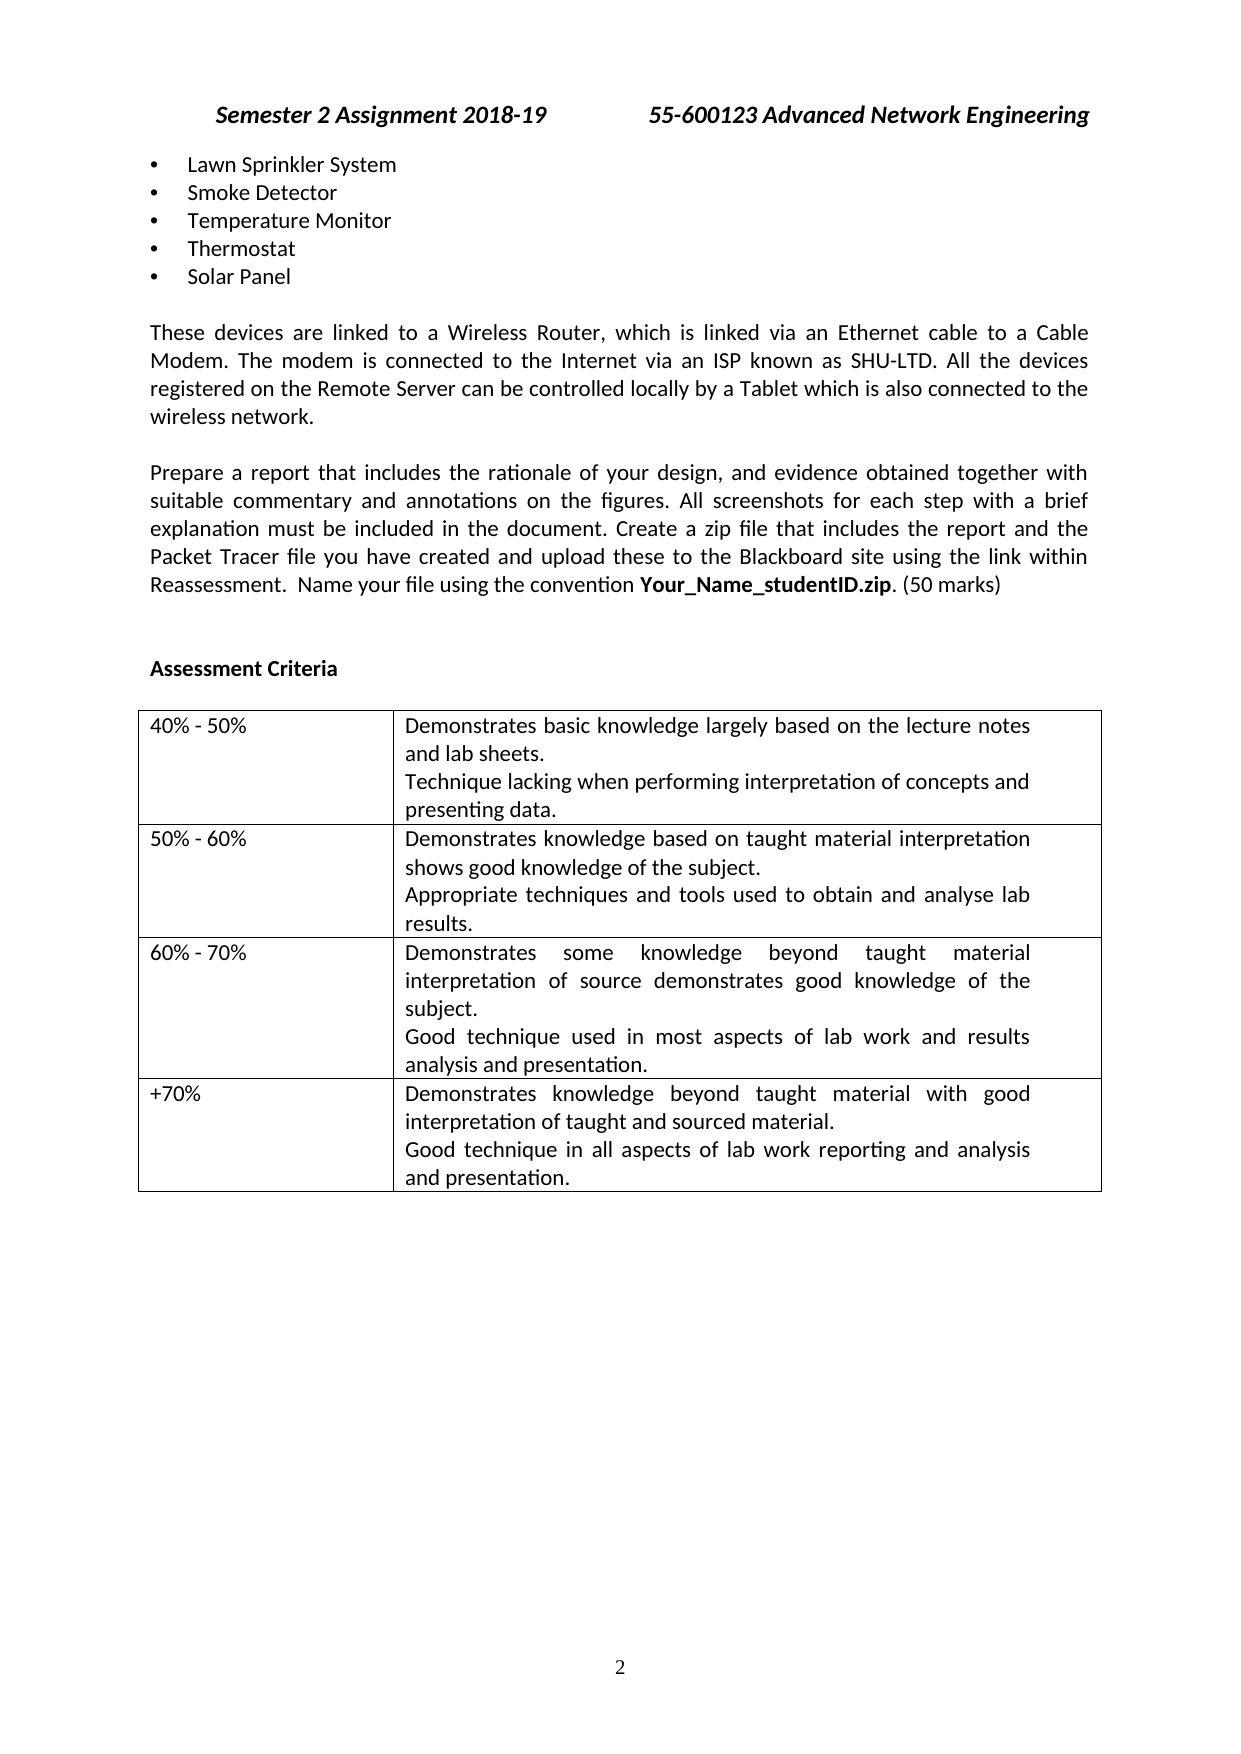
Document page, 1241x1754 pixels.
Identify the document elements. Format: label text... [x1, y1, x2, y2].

list Prepare a report that includes the rationale of your design, and evidence obtained together with suitable commentary and annotations on the figures. All screenshots for each step with a brief explanation must be included in the document. Create a zip file that includes the report and the Packet Tracer file you have created and upload these to the Blackboard site using the link within Reassessment. Name your file using the convention Your_Name_studentID.zip. (50 marks) [150, 458, 1090, 598]
table_header Demonstrates basic knowledge largely based on the lecture notes and lab sheets. Technique lacking when performing interpretation of concepts and presenting data. [394, 711, 1101, 823]
list Smoke Detector [150, 178, 1090, 206]
list Thermostat [150, 234, 1090, 262]
text Assessment Criteria [150, 654, 1031, 682]
table_cell 50% - 60% [139, 825, 393, 937]
table_cell Demonstrates knowledge based on taught material interpretation shows good knowledge of the subject. Appropriate techniques and tools used to obtain and analyse lab results. [394, 825, 1101, 937]
table_cell Demonstrates some knowledge beyond taught material interpretation of source demonstrates good knowledge of the subject. Good technique used in most aspects of lab work and results analysis and presentation. [394, 938, 1101, 1078]
list Solar Panel [150, 262, 1090, 290]
list Temperature Monitor [150, 206, 1090, 234]
table_header 40% - 50% [139, 711, 393, 823]
table_cell 60% - 70% [139, 938, 393, 1078]
table_cell Demonstrates knowledge beyond taught material with good interpretation of taught and sourced material. Good technique in all aspects of lab work reporting and analysis and presentation. [394, 1079, 1101, 1191]
list Lawn Sprinkler System [150, 150, 1090, 178]
table_cell +70% [139, 1079, 393, 1191]
list These devices are linked to a Wireless Router, which is linked via an Ethernet cable to a Cable Modem. The modem is connected to the Internet via an ISP known as SHU-LTD. All the devices registered on the Remote Server can be controlled locally by a Tablet which is also connected to the wireless network. [150, 318, 1090, 430]
